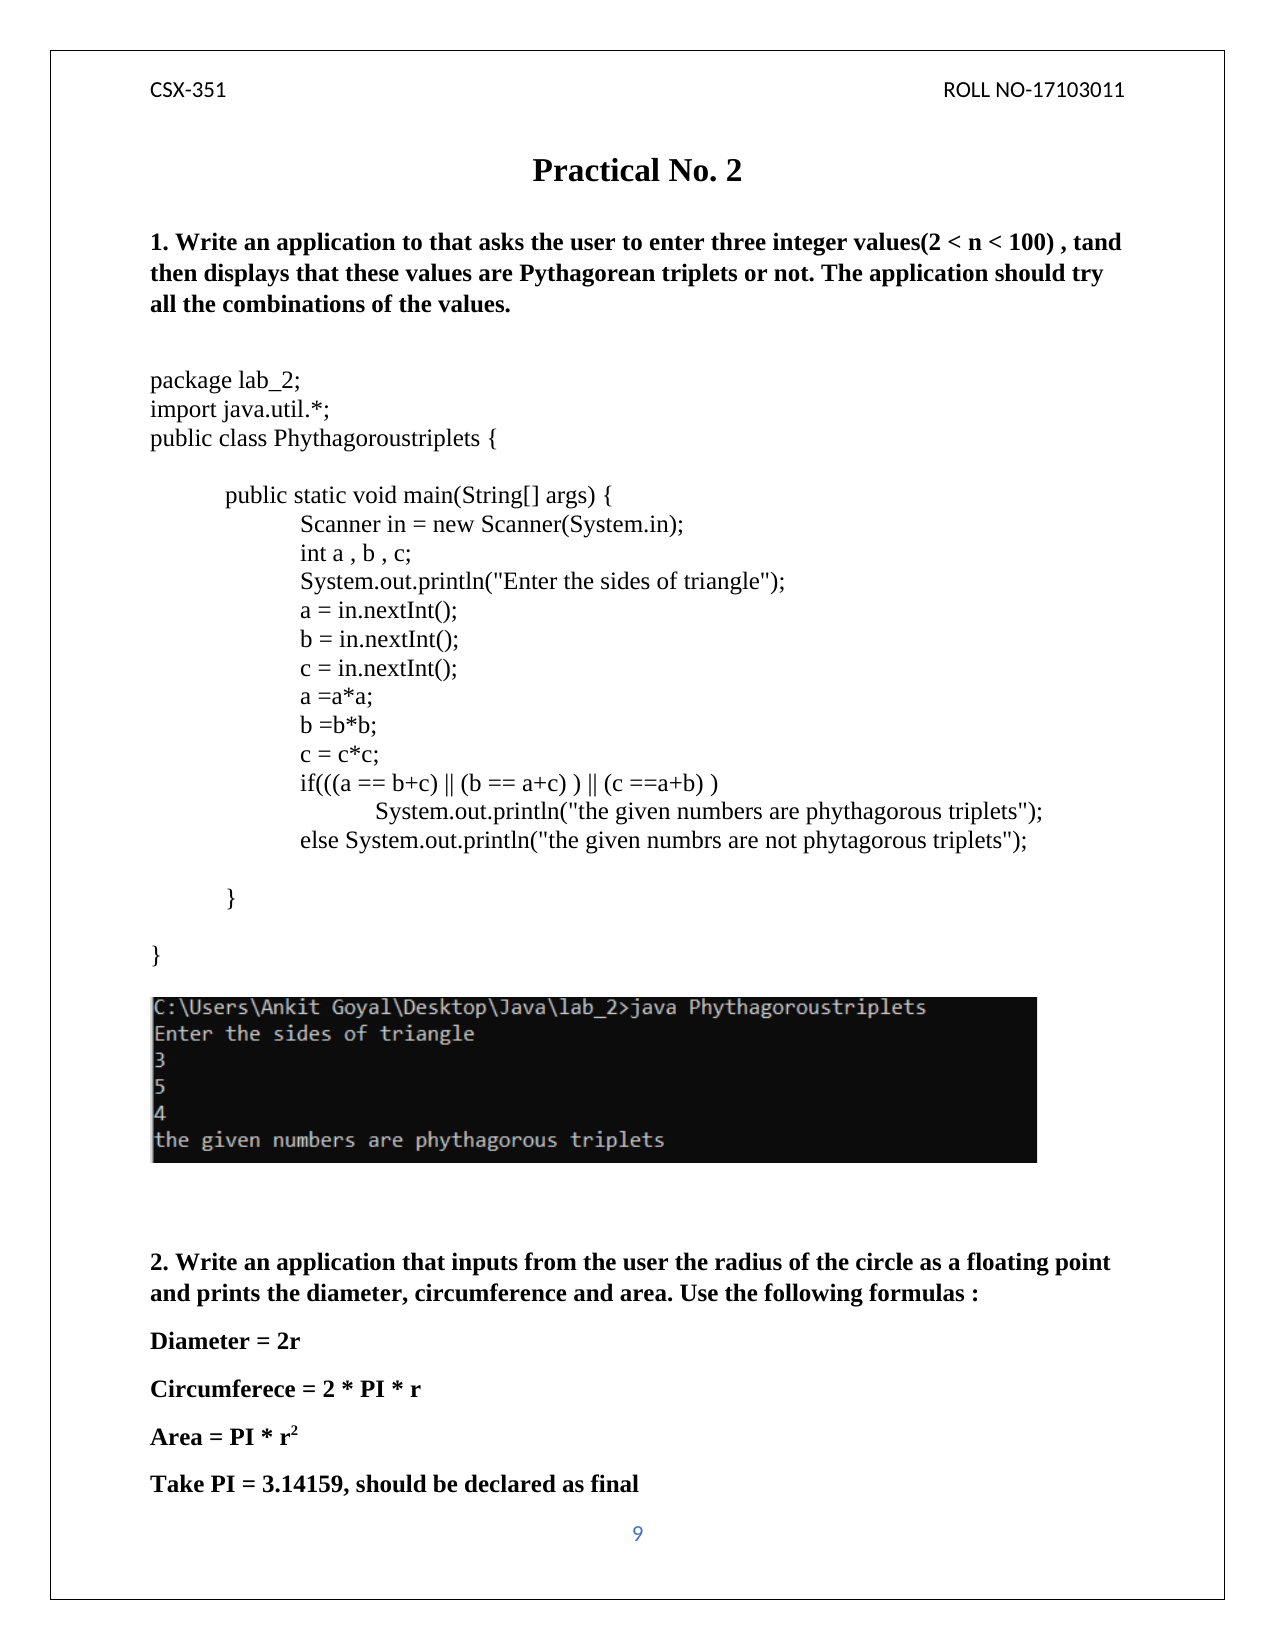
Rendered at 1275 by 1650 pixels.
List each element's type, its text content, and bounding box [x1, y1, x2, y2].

text b = in.nextInt(); [150, 624, 1125, 653]
text package lab_2; [150, 365, 1125, 394]
text int a , b , c; [150, 538, 1125, 566]
text Take PI = 3.14159, should be declared as final [150, 1469, 1125, 1498]
text 1. Write an application to that asks the user to enter three integer values(2 < n < 100) , tand then displays that these values are Pythagorean triplets or not. The application should try all the combinations of the values. [150, 227, 1125, 317]
text a = in.nextInt(); [150, 595, 1125, 624]
text } [150, 883, 1125, 911]
text a =a*a; [150, 681, 1125, 710]
text public static void main(String[] args) { [150, 480, 1125, 509]
text Practical No. 2 [150, 150, 1125, 188]
text c = c*c; [150, 739, 1125, 768]
text System.out.println("Enter the sides of triangle"); [150, 566, 1125, 595]
text 2. Write an application that inputs from the user the radius of the circle as a floating point and prints the diameter, circumference and area. Use the following formulas : [150, 1247, 1125, 1307]
text b =b*b; [150, 710, 1125, 739]
text else System.out.println("the given numbrs are not phytagorous triplets"); [150, 825, 1125, 854]
text if(((a == b+c) || (b == a+c) ) || (c ==a+b) ) [150, 768, 1125, 796]
text c = in.nextInt(); [150, 653, 1125, 681]
text import java.util.*; [150, 394, 1125, 423]
text Circumferece = 2 * PI * r [150, 1374, 1125, 1403]
text Diameter = 2r [150, 1326, 1125, 1355]
text } [150, 940, 1125, 969]
text Scanner in = new Scanner(System.in); [150, 509, 1125, 538]
text public class Phythagoroustriplets { [150, 423, 1125, 451]
picture [150, 997, 1038, 1163]
text System.out.println("the given numbers are phythagorous triplets"); [150, 796, 1125, 825]
text Area = PI * r2 [150, 1422, 1125, 1450]
